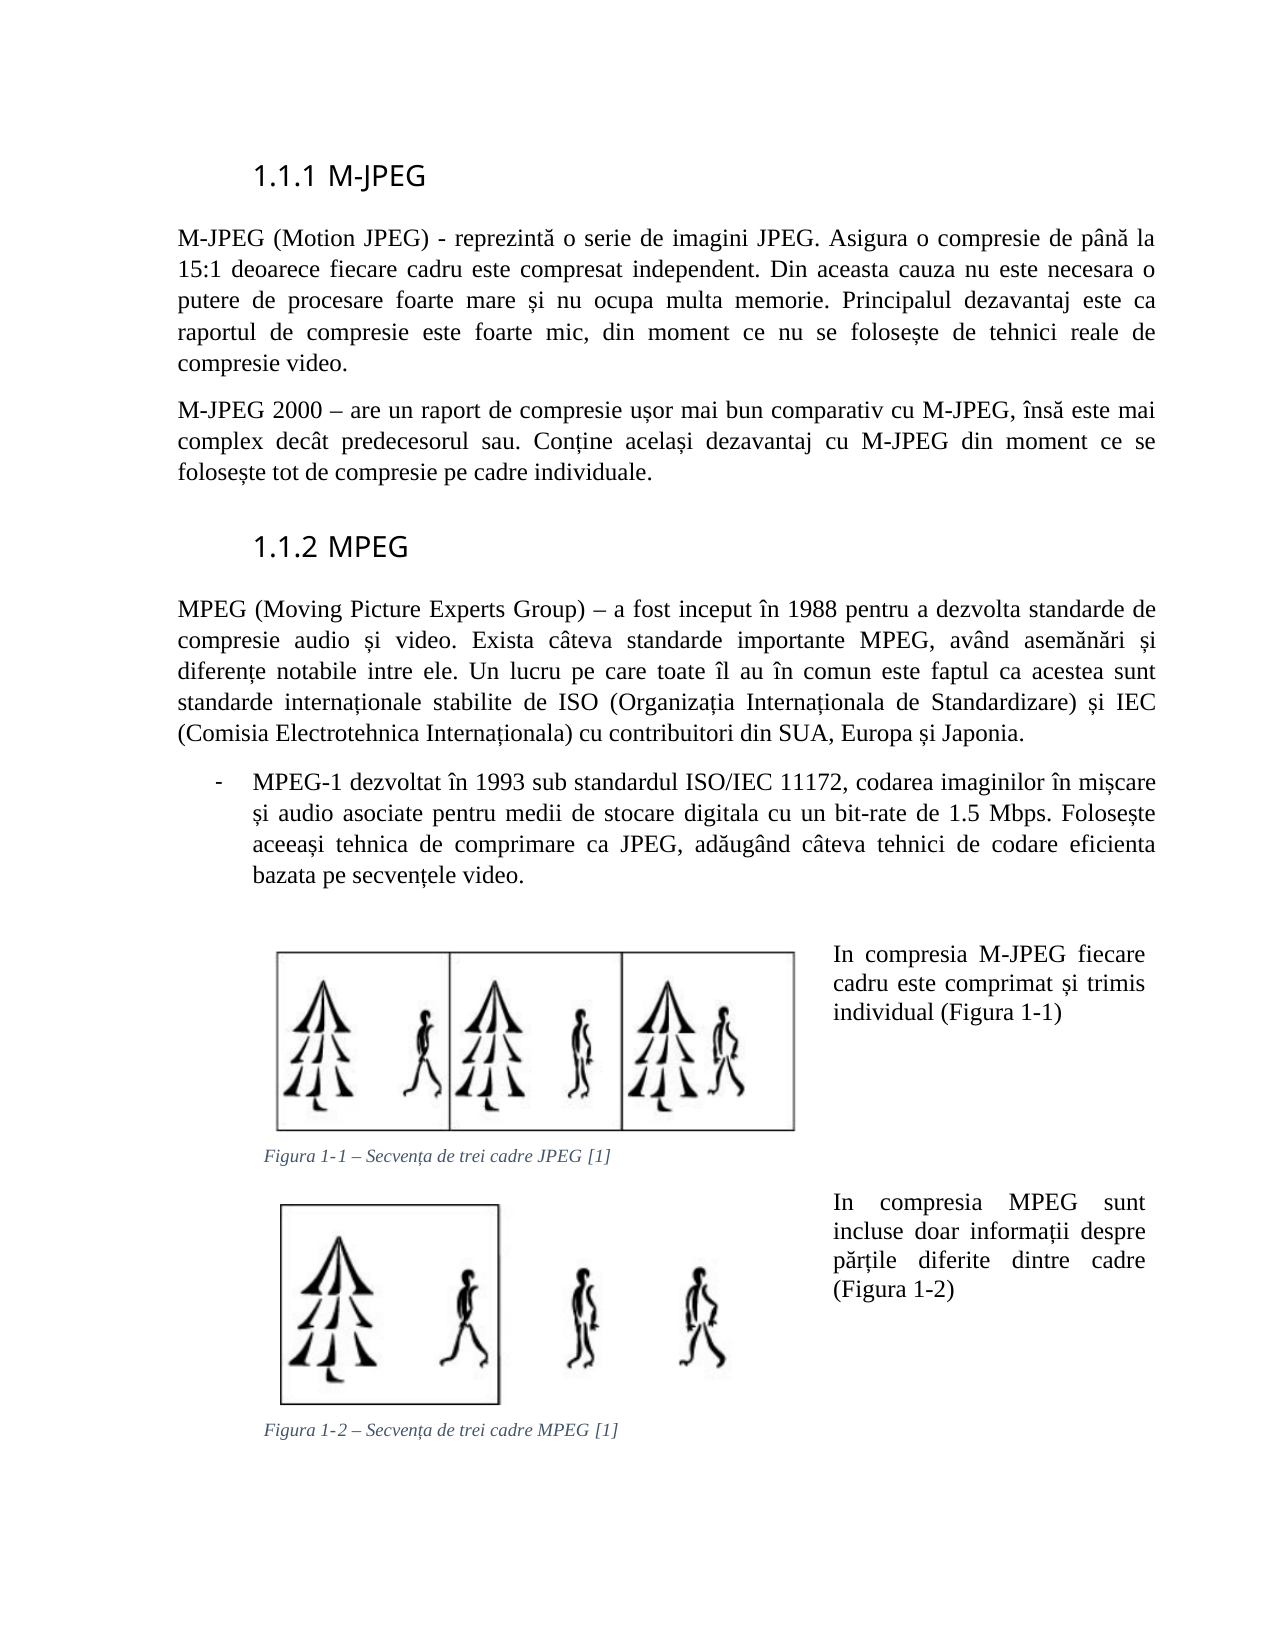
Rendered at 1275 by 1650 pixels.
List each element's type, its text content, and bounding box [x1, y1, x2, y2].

table_header Figura 1-1 – Secvența de trei cadre JPEG [252, 939, 822, 1187]
text M-JPEG (Motion JPEG) - reprezintă o serie de imagini JPEG. Asigura o compresie de până la 15:1 deoarece fiecare cadru este compresat independent. Din aceasta cauza nu este necesara o putere de procesare foarte mare și nu ocupa multa memorie. Principalul dezavantaj este ca raportul de compresie este foarte mic, din moment ce nu se folosește de tehnici reale de compresie video. [177, 223, 1157, 376]
list MPEG-1 dezvoltat în 1993 sub standardul ISO/IEC 11172, codarea imaginilor în mișcare și audio asociate pentru medii de stocare digitala cu un bit-rate de 1.5 Mbps. Folosește aceeași tehnica de comprimare ca JPEG, adăugând câteva tehnici de codare eficienta bazata pe secvențele video. [215, 766, 1157, 889]
picture [263, 1187, 789, 1419]
table_header In compresia M-JPEG fiecare cadru este comprimat și trimis individual (Figura 1-1) [822, 939, 1157, 1187]
subtitle M-JPEG [252, 156, 1157, 195]
text MPEG (Moving Picture Experts Group) – a fost inceput în 1988 pentru a dezvolta standarde de compresie audio și video. Exista câteva standarde importante MPEG, având asemănări și diferențe notabile intre ele. Un lucru pe care toate îl au în comun este faptul ca acestea sunt standarde internaționale stabilite de ISO (Organizația Internaționala de Standardizare) și IEC (Comisia Electrotehnica Internaționala) cu contribuitori din SUA, Europa și Japonia. [177, 594, 1157, 747]
text M-JPEG 2000 – are un raport de compresie ușor mai bun comparativ cu M-JPEG, însă este mai complex decât predecesorul sau. Conține același dezavantaj cu M-JPEG din moment ce se folosește tot de compresie pe cadre individuale. [177, 395, 1157, 486]
table_cell Figura 1-2 – Secvența de trei cadre MPEG [252, 1188, 822, 1461]
table_cell In compresia MPEG sunt incluse doar informații despre părțile diferite dintre cadre (Figura 1-2) [822, 1188, 1157, 1461]
subtitle MPEG [252, 526, 1157, 566]
picture [263, 939, 810, 1146]
